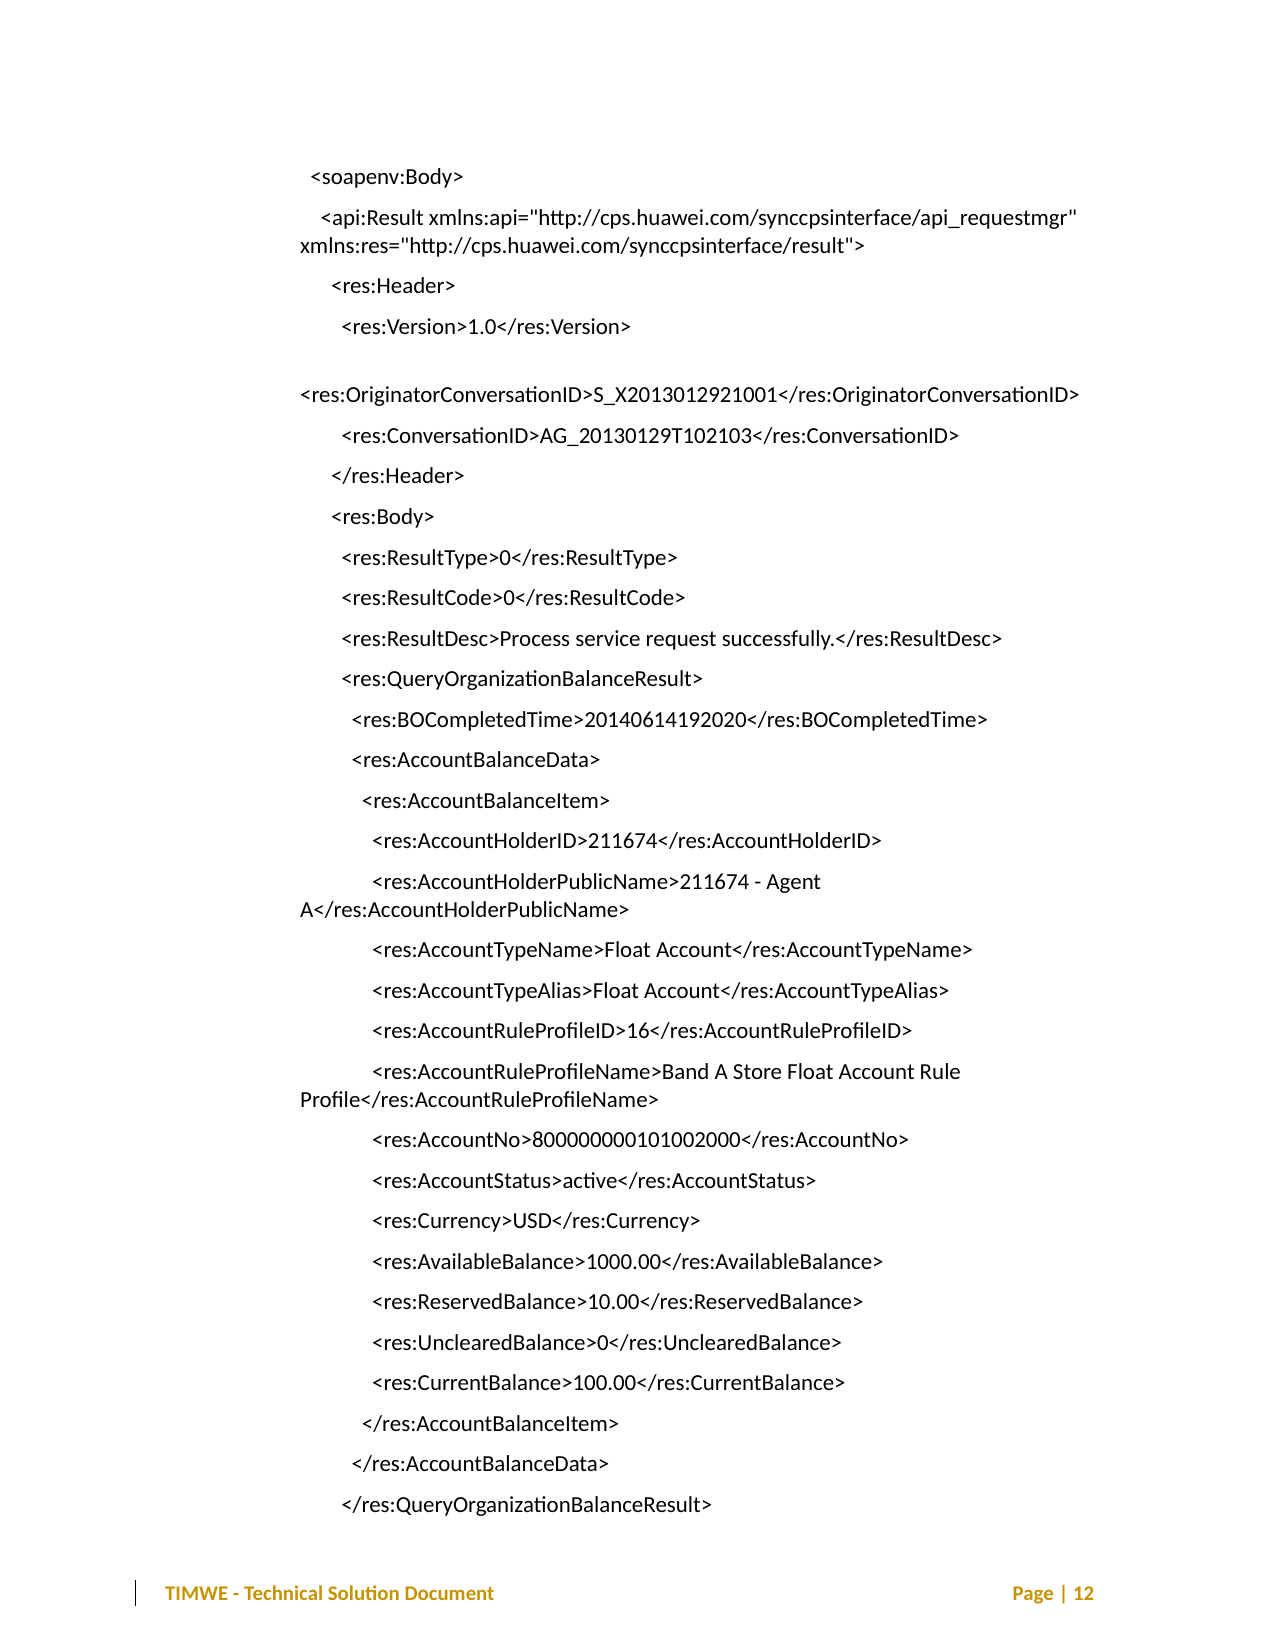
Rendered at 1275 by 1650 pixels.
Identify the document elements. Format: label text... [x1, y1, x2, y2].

text <res:OriginatorConversationID>S_X2013012921001</res:OriginatorConversationID> [300, 352, 1117, 408]
text <res:AccountBalanceItem> [300, 786, 1117, 814]
text <res:Version>1.0</res:Version> [300, 312, 1117, 340]
text <res:QueryOrganizationBalanceResult> [300, 664, 1117, 692]
text <res:UnclearedBalance>0</res:UnclearedBalance> [300, 1328, 1117, 1356]
text <soapenv:Body> [300, 162, 1117, 190]
text <res:AccountHolderID>211674</res:AccountHolderID> [300, 826, 1117, 854]
text </res:QueryOrganizationBalanceResult> [300, 1490, 1117, 1518]
text <res:AccountStatus>active</res:AccountStatus> [300, 1166, 1117, 1194]
text <res:AccountBalanceData> [300, 745, 1117, 773]
text <res:AvailableBalance>1000.00</res:AvailableBalance> [300, 1247, 1117, 1275]
text <res:ReservedBalance>10.00</res:ReservedBalance> [300, 1287, 1117, 1316]
text <res:ResultType>0</res:ResultType> [300, 543, 1117, 571]
text <res:ResultDesc>Process service request successfully.</res:ResultDesc> [300, 624, 1117, 652]
text <res:AccountTypeAlias>Float Account</res:AccountTypeAlias> [300, 976, 1117, 1004]
text <res:AccountTypeName>Float Account</res:AccountTypeName> [300, 935, 1117, 963]
text </res:Header> [300, 462, 1117, 489]
text <res:ConversationID>AG_20130129T102103</res:ConversationID> [300, 421, 1117, 449]
text <res:AccountHolderPublicName>211674 - Agent A</res:AccountHolderPublicName> [300, 867, 1117, 923]
text <res:AccountRuleProfileName>Band A Store Float Account Rule Profile</res:AccountRuleProfileName> [300, 1057, 1117, 1113]
text </res:AccountBalanceItem> [300, 1409, 1117, 1437]
text </res:AccountBalanceData> [300, 1449, 1117, 1478]
text <res:Currency>USD</res:Currency> [300, 1206, 1117, 1234]
text <res:AccountRuleProfileID>16</res:AccountRuleProfileID> [300, 1016, 1117, 1044]
text <res:BOCompletedTime>20140614192020</res:BOCompletedTime> [300, 705, 1117, 733]
text <res:AccountNo>800000000101002000</res:AccountNo> [300, 1125, 1117, 1153]
text <res:CurrentBalance>100.00</res:CurrentBalance> [300, 1368, 1117, 1397]
text <api:Result xmlns:api="http://cps.huawei.com/synccpsinterface/api_requestmgr" xmlns:res="http://cps.huawei.com/synccpsinterface/result"> [300, 203, 1117, 259]
text <res:Header> [300, 271, 1117, 299]
text <res:ResultCode>0</res:ResultCode> [300, 583, 1117, 611]
text <res:Body> [300, 502, 1117, 530]
